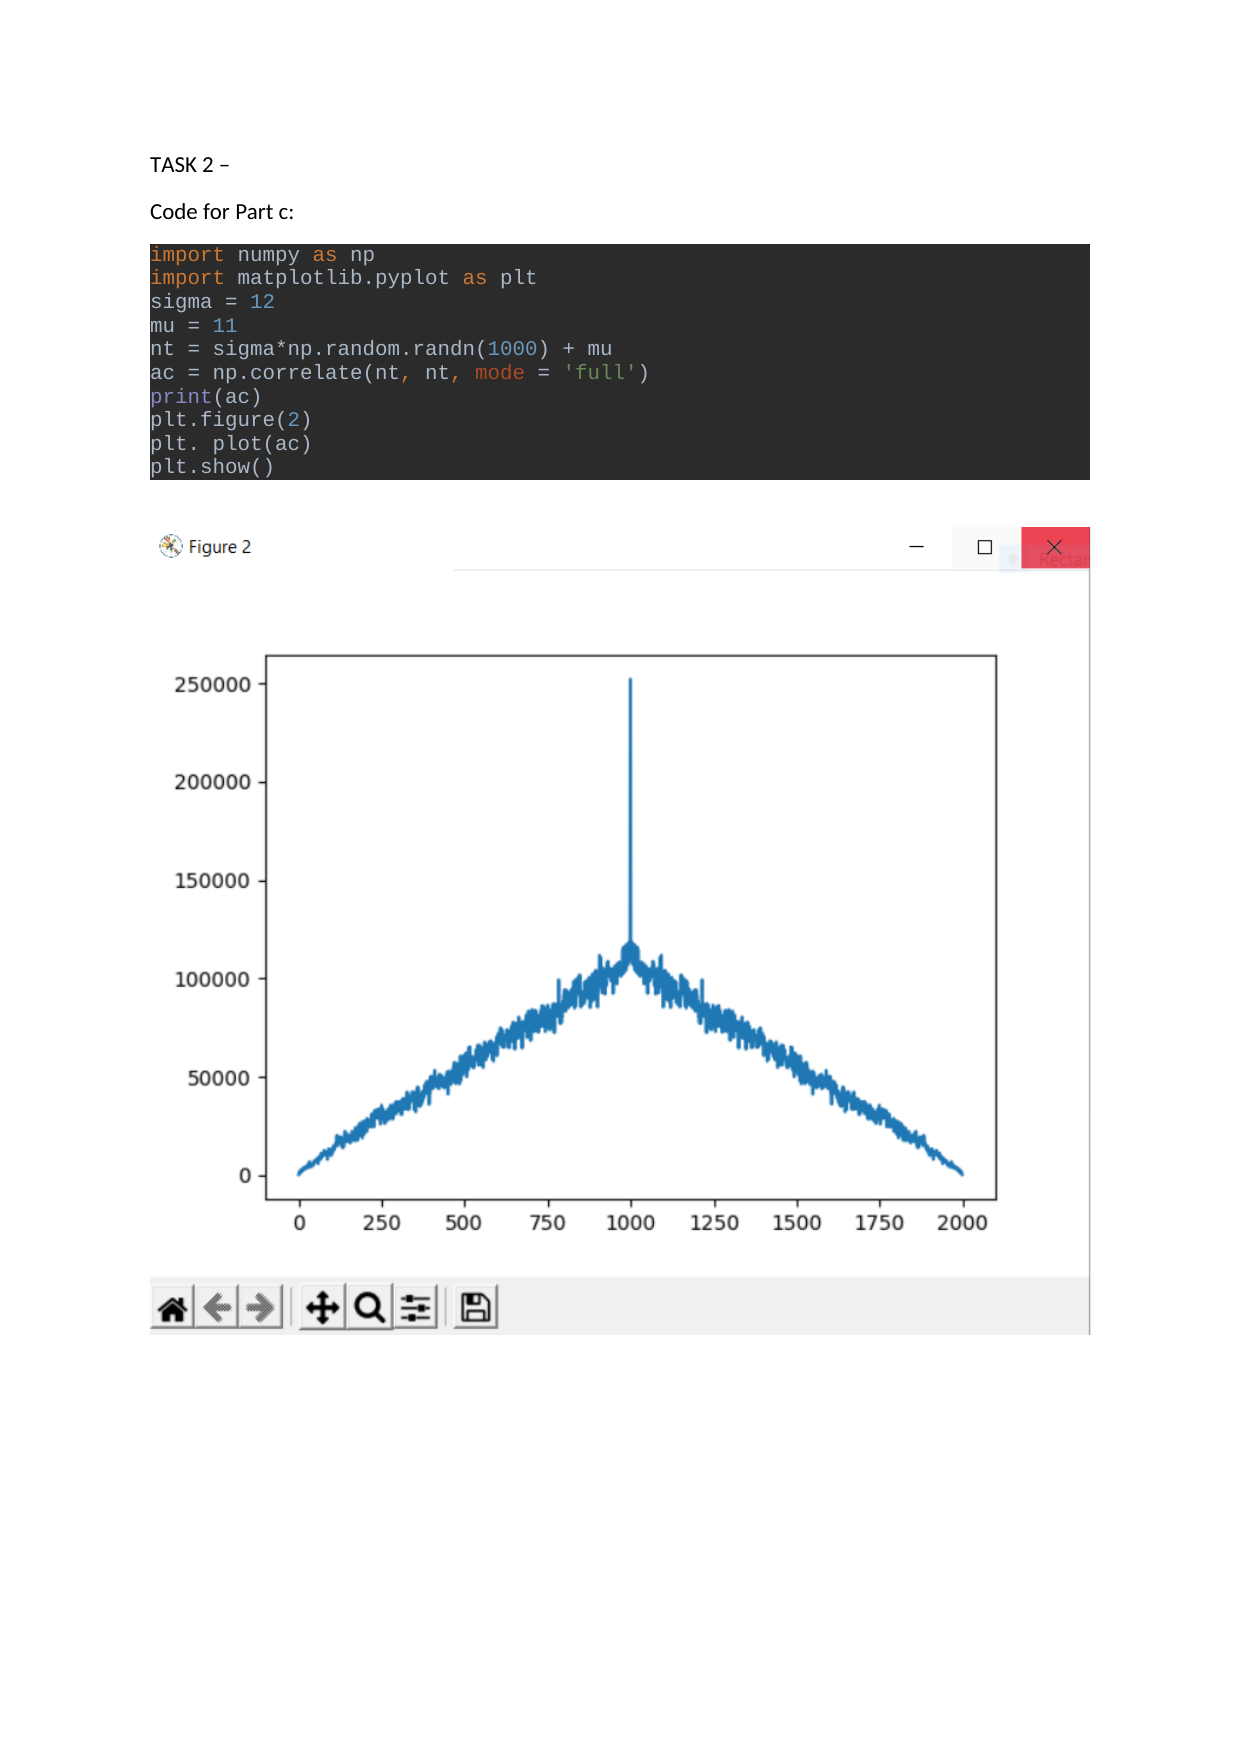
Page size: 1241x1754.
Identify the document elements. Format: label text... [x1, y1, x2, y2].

text Code for Part c: [150, 197, 1090, 225]
text import numpy as np import matplotlib.pyplot as plt sigma = 12 mu = 11 nt = sigma*np.random.randn(1000) + mu ac = np.correlate(nt, nt, mode = 'full') print(ac) plt.figure(2) plt. plot(ac) plt.show() [150, 244, 1090, 480]
text TASK 2 – [150, 150, 1090, 178]
picture [150, 527, 1091, 1335]
